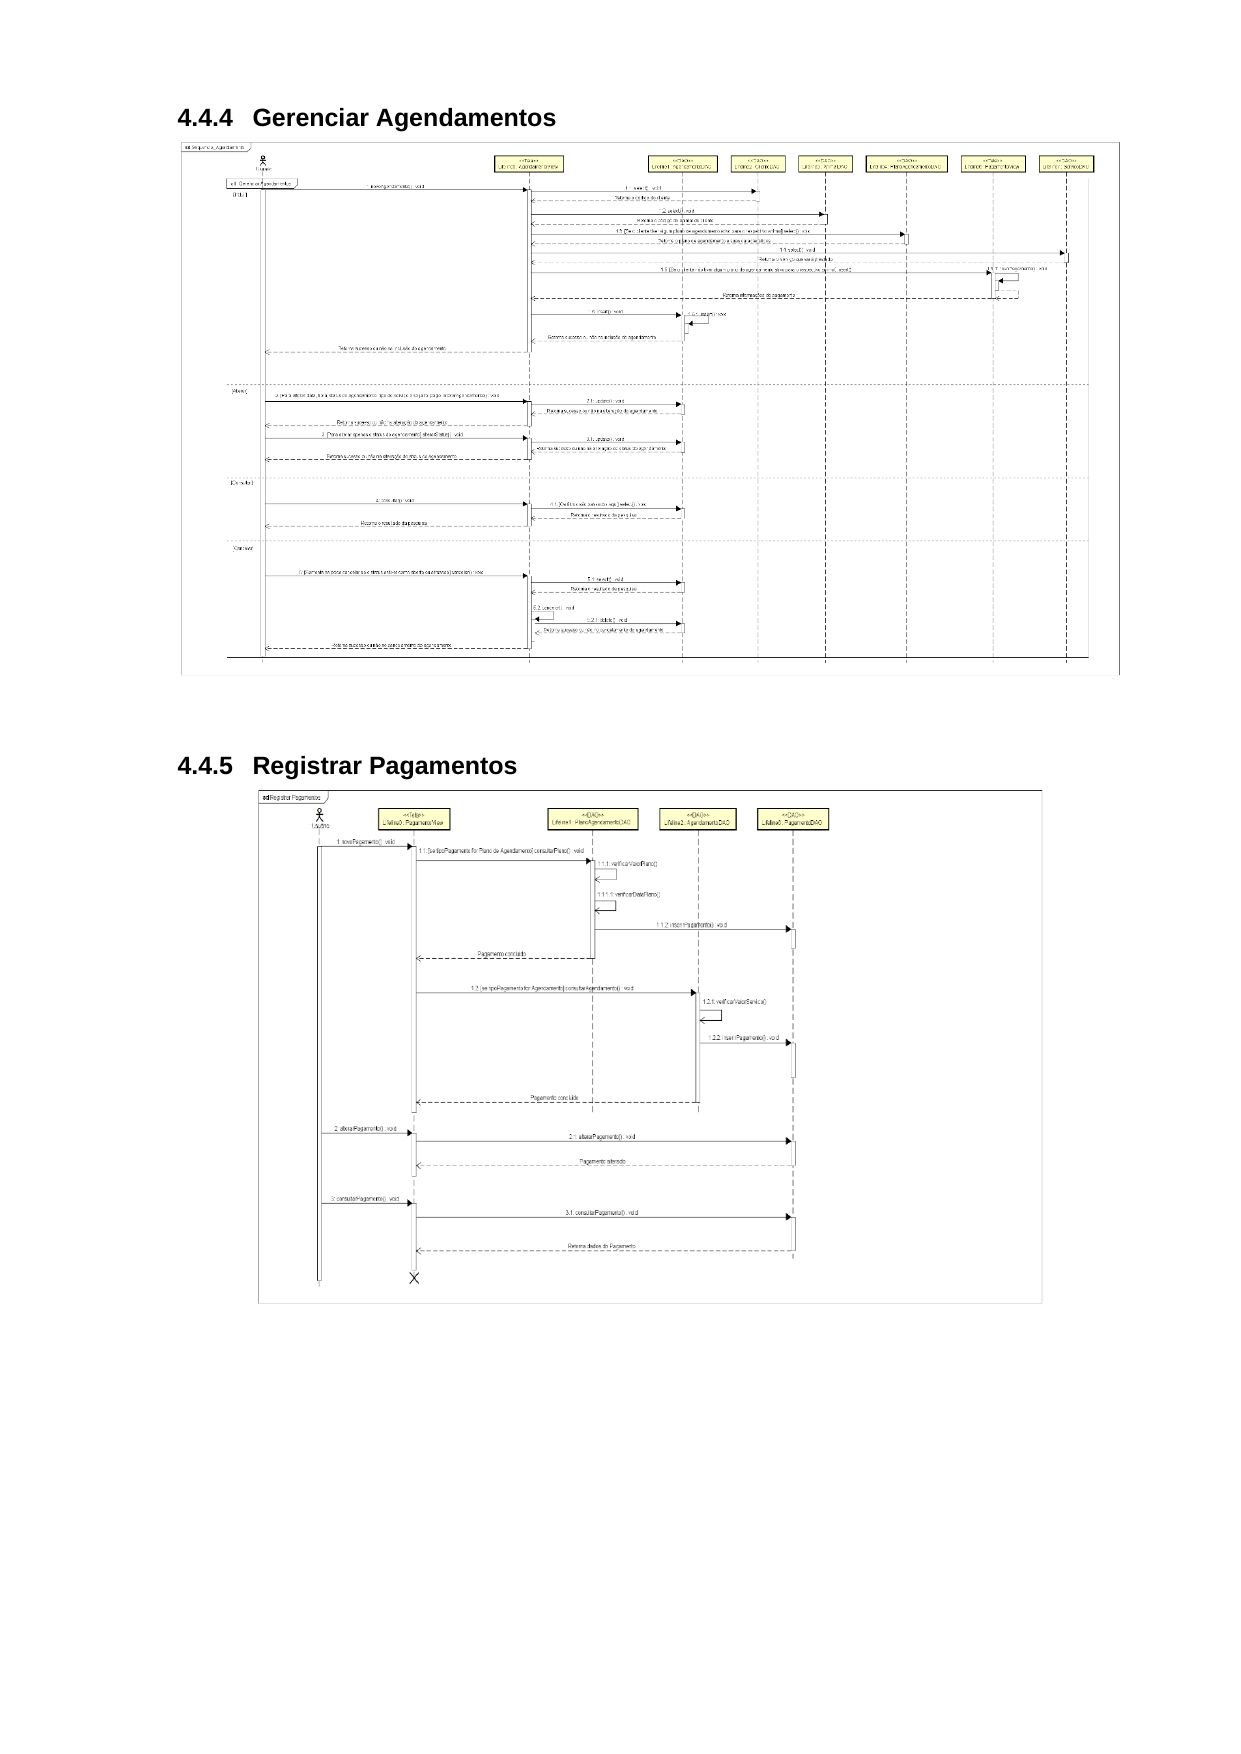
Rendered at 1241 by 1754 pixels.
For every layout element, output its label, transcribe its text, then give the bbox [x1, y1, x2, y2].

subtitle Gerenciar Agendamentos [177, 103, 1122, 132]
picture [177, 138, 1123, 678]
subtitle Registrar Pagamentos [177, 751, 1122, 779]
picture [254, 785, 1045, 1308]
